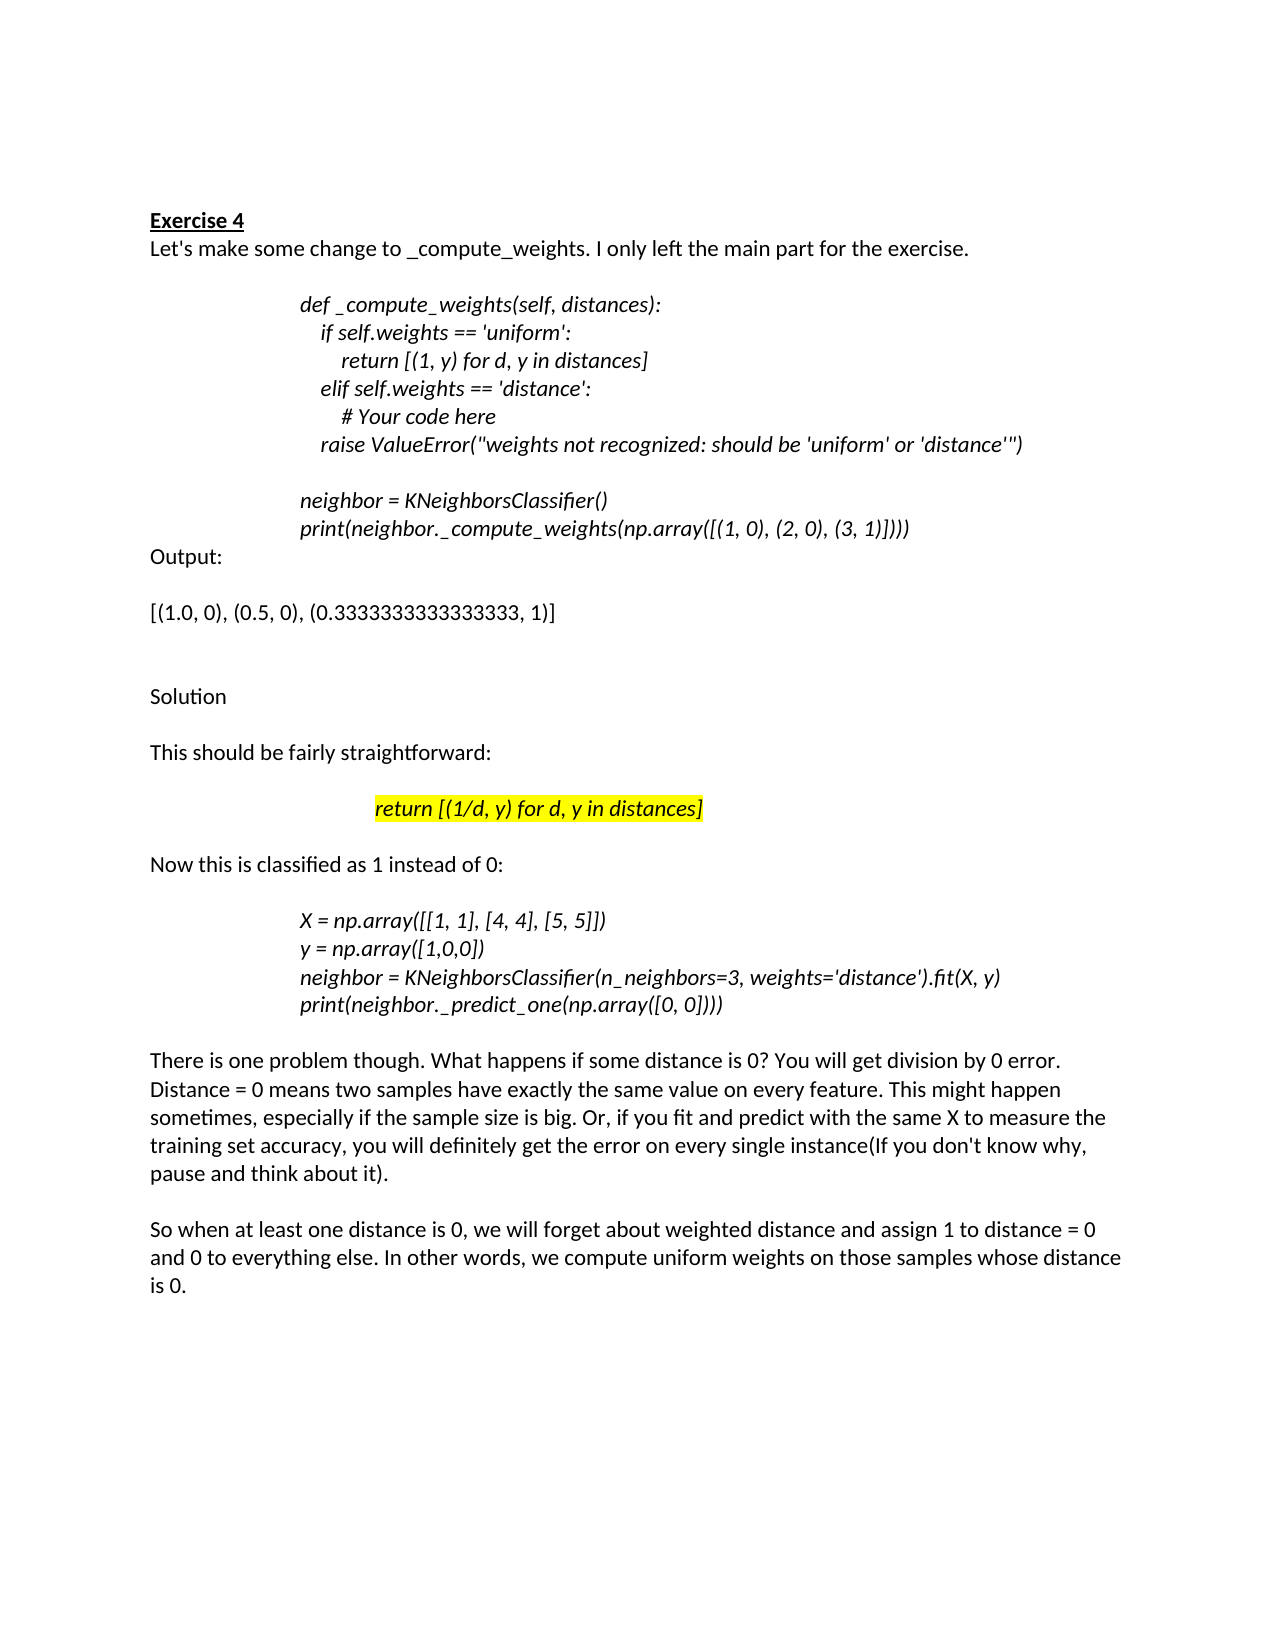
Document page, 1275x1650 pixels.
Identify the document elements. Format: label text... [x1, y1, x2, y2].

text return [(1/d, y) for d, y in distances] [300, 794, 1125, 822]
text Now this is classified as 1 instead of 0: [150, 851, 1125, 878]
text def _compute_weights(self, distances): [300, 290, 1125, 318]
text neighbor = KNeighborsClassifier() [300, 486, 1125, 514]
text This should be fairly straightforward: [150, 738, 1125, 766]
text print(neighbor._compute_weights(np.array([(1, 0), (2, 0), (3, 1)]))) [300, 514, 1125, 542]
text elif self.weights == 'distance': [300, 374, 1125, 402]
text Solution [150, 682, 1125, 710]
text y = np.array([1,0,0]) [300, 934, 1125, 963]
text raise ValueError("weights not recognized: should be 'uniform' or 'distance'") [300, 430, 1125, 458]
text X = np.array([[1, 1], [4, 4], [5, 5]]) [300, 907, 1125, 934]
text print(neighbor._predict_one(np.array([0, 0]))) [300, 991, 1125, 1019]
text return [(1, y) for d, y in distances] [300, 346, 1125, 374]
text Output: [150, 542, 1125, 570]
text if self.weights == 'uniform': [300, 318, 1125, 346]
text # Your code here [300, 402, 1125, 430]
text Let's make some change to _compute_weights. I only left the main part for the exercise. [150, 234, 1125, 262]
text There is one problem though. What happens if some distance is 0? You will get division by 0 error. Distance = 0 means two samples have exactly the same value on every feature. This might happen sometimes, especially if the sample size is big. Or, if you fit and predict with the same X to measure the training set accuracy, you will definitely get the error on every single instance(If you don't know why, pause and think about it). [150, 1047, 1125, 1187]
text So when at least one distance is 0, we will forget about weighted distance and assign 1 to distance = 0 and 0 to everything else. In other words, we compute uniform weights on those samples whose distance is 0. [150, 1215, 1125, 1299]
text [(1.0, 0), (0.5, 0), (0.3333333333333333, 1)] [150, 598, 1125, 626]
text neighbor = KNeighborsClassifier(n_neighbors=3, weights='distance').fit(X, y) [300, 963, 1125, 991]
text Exercise 4 [150, 206, 1125, 234]
